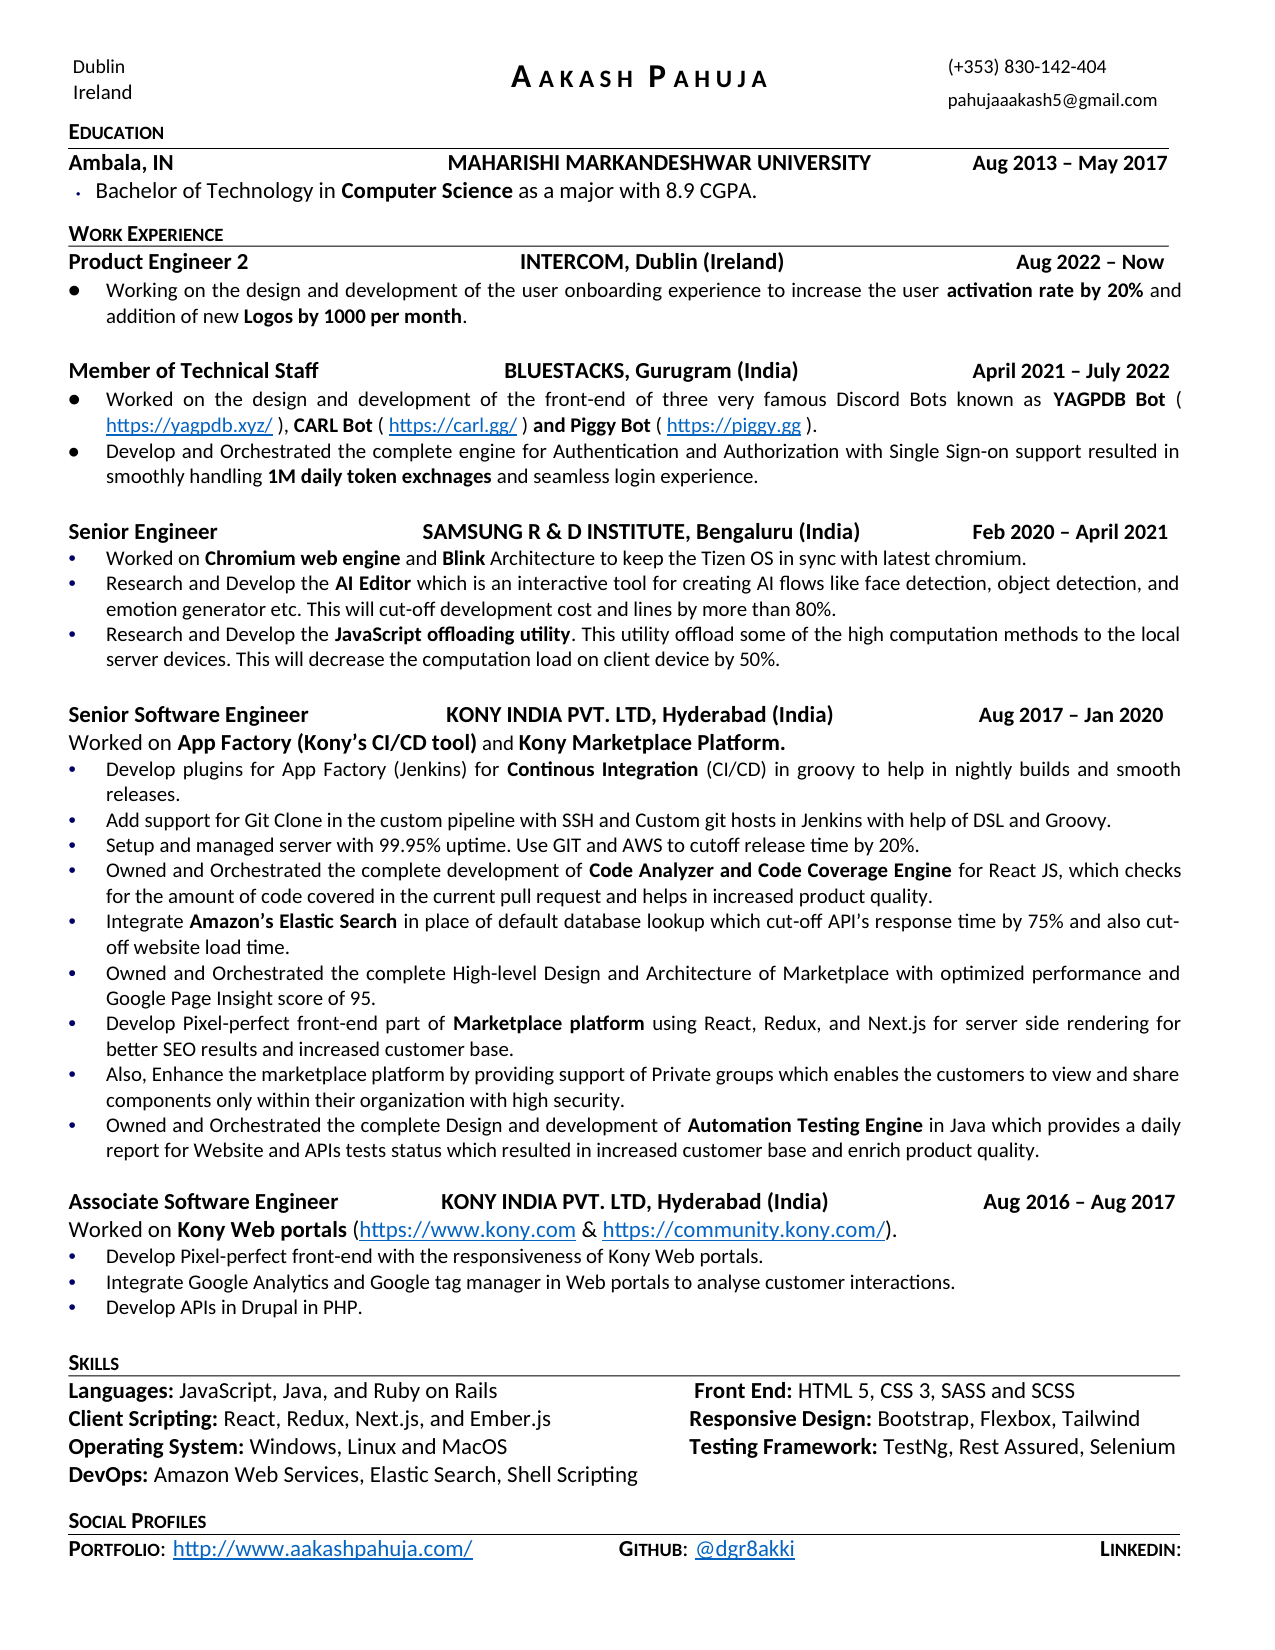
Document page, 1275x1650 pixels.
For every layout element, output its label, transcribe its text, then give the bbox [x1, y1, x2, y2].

list Develop APIs in Drupal in PHP. [68, 1294, 1182, 1348]
text Associate Software Engineer KONY INDIA PVT. LTD, Hyderabad (India) Aug 2016 – Aug 2017 [68, 1187, 1182, 1215]
list Client Scripting: React, Redux, Next.js, and Ember.js Responsive Design: Bootstrap, Flexbox, Tailwind [68, 1404, 1182, 1432]
list DevOps: Amazon Web Services, Elastic Search, Shell Scripting [68, 1460, 1182, 1488]
text SOCIAL PROFILES [68, 1506, 1182, 1534]
list Develop Pixel-perfect front-end with the responsiveness of Kony Web portals. [68, 1243, 1182, 1269]
text WORK EXPERIENCE [68, 219, 1182, 247]
text Ireland [68, 79, 327, 104]
list Integrate Google Analytics and Google tag manager in Web portals to analyse customer interactions. [68, 1269, 1182, 1294]
list Setup and managed server with 99.95% uptime. Use GIT and AWS to cutoff release time by 20%. [68, 832, 1182, 858]
list Owned and Orchestrated the complete development of Code Analyzer and Code Coverage Engine for React JS, which checks for the amount of code covered in the current pull request and helps in increased product quality. [68, 858, 1182, 908]
list Bachelor of Technology in Computer Science as a major with 8.9 CGPA. [76, 177, 1182, 205]
text Worked on App Factory (Kony’s CI/CD tool) and Kony Marketplace Platform. [68, 728, 1182, 756]
text (+353) 830-142-404 pahujaaakash5@gmail.com [948, 54, 1182, 112]
text A A K A S H P A H U J A [458, 54, 812, 95]
list Worked on Chromium web engine and Blink Architecture to keep the Tizen OS in sync with latest chromium. [68, 545, 1182, 570]
list Worked on the design and development of the front-end of three very famous Discord Bots known as YAGPDB Bot ( https://yagpdb.xyz/ ), CARL Bot ( https://carl.gg/ ) and Piggy Bot ( https://piggy.gg ). [68, 384, 1182, 438]
text EDUCATION [68, 117, 1182, 146]
text Senior Engineer SAMSUNG R & D INSTITUTE, Bengaluru (India) Feb 2020 – April 2021 [68, 517, 1182, 545]
list Develop Pixel-perfect front-end part of Marketplace platform using React, Redux, and Next.js for server side rendering for better SEO results and increased customer base. [68, 1011, 1182, 1061]
text SKILLS [68, 1348, 1182, 1376]
text Dublin [68, 54, 327, 78]
text Senior Software Engineer KONY INDIA PVT. LTD, Hyderabad (India) Aug 2017 – Jan 2020 [68, 700, 1182, 728]
text Worked on Kony Web portals (https://www.kony.com & https://community.kony.com/). [68, 1216, 1182, 1243]
text PORTFOLIO: http://www.aakashpahuja.com/ GITHUB: @dgr8akki LINKEDIN: @dgr8akki [68, 1534, 1182, 1562]
list Operating System: Windows, Linux and MacOS Testing Framework: TestNg, Rest Assured, Selenium [68, 1432, 1182, 1460]
list Develop and Orchestrated the complete engine for Authentication and Authorization with Single Sign-on support resulted in smoothly handling 1M daily token exchnages and seamless login experience. [68, 438, 1182, 489]
list Languages: JavaScript, Java, and Ruby on Rails Front End: HTML 5, CSS 3, SASS and SCSS [68, 1376, 1182, 1404]
list Integrate Amazon’s Elastic Search in place of default database lookup which cut-off API’s response time by 75% and also cut-off website load time. [68, 908, 1182, 959]
list Also, Enhance the marketplace platform by providing support of Private groups which enables the customers to view and share components only within their organization with high security. [68, 1061, 1182, 1112]
text Product Engineer 2 INTERCOM, Dublin (Ireland) Aug 2022 – Now [68, 247, 1182, 275]
list Develop plugins for App Factory (Jenkins) for Continous Integration (CI/CD) in groovy to help in nightly builds and smooth releases. [68, 756, 1182, 807]
list Working on the design and development of the user onboarding experience to increase the user activation rate by 20% and addition of new Logos by 1000 per month. [68, 275, 1182, 328]
list Research and Develop the AI Editor which is an interactive tool for creating AI flows like face detection, object detection, and emotion generator etc. This will cut-off development cost and lines by more than 80%. [68, 570, 1182, 621]
text Ambala, IN MAHARISHI MARKANDESHWAR UNIVERSITY Aug 2013 – May 2017 [68, 148, 1182, 176]
list Owned and Orchestrated the complete Design and development of Automation Testing Engine in Java which provides a daily report for Website and APIs tests status which resulted in increased customer base and enrich product quality. [68, 1112, 1182, 1163]
list Owned and Orchestrated the complete High-level Design and Architecture of Marketplace with optimized performance and Google Page Insight score of 95. [68, 960, 1182, 1011]
text Member of Technical Staff BLUESTACKS, Gurugram (India) April 2021 – July 2022 [68, 357, 1182, 384]
list Research and Develop the JavaScript offloading utility. This utility offload some of the high computation methods to the local server devices. This will decrease the computation load on client device by 50%. [68, 621, 1182, 672]
list Add support for Git Clone in the custom pipeline with SSH and Custom git hosts in Jenkins with help of DSL and Groovy. [68, 807, 1182, 832]
